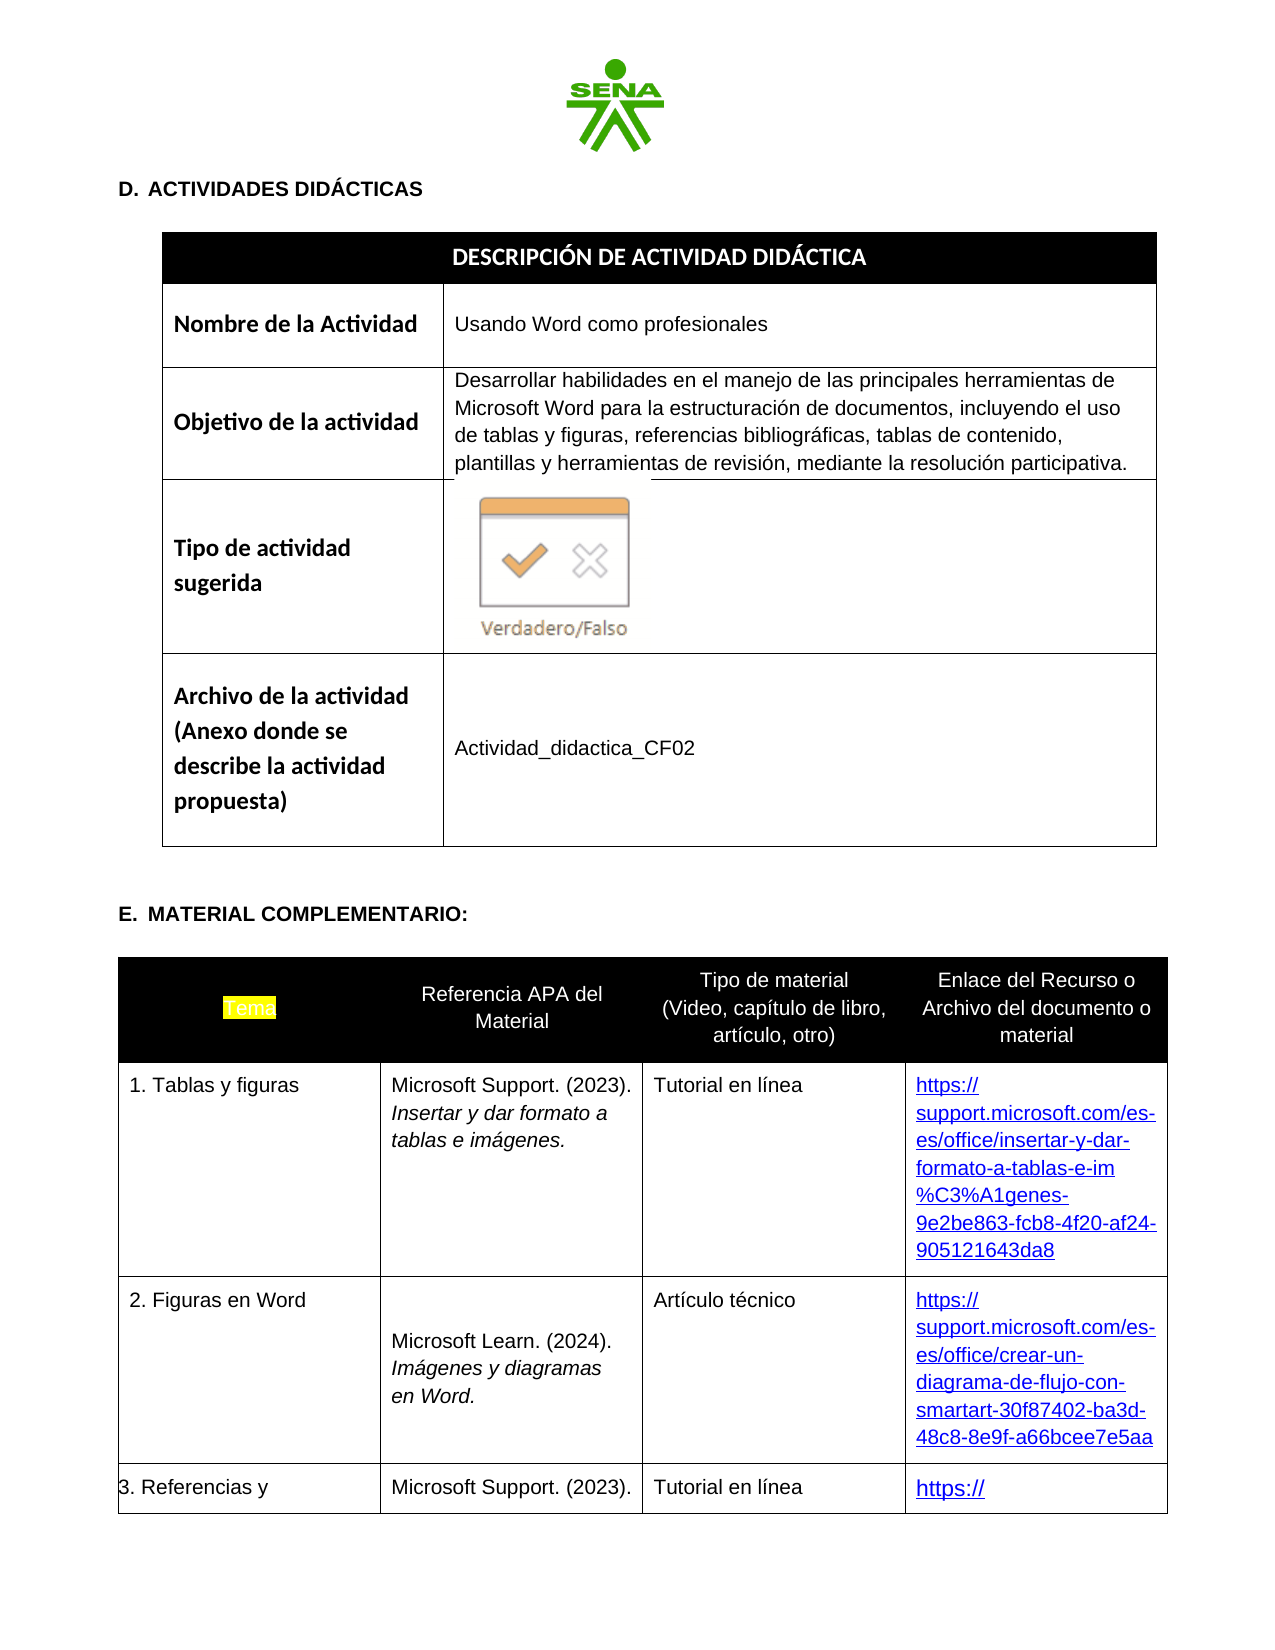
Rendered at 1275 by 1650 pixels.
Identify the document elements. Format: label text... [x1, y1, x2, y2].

table_cell Usando Word como profesionales [444, 284, 1156, 367]
table_cell Desarrollar habilidades en el manejo de las principales herramientas de Microsoft Word para la estructuración de documentos, incluyendo el uso de tablas y figuras, referencias bibliográficas, tablas de contenido, plantillas y herramientas de revisión, mediante la resolución participativa. [444, 368, 1156, 479]
table_cell Objetivo de la actividad [163, 368, 443, 479]
list ACTIVIDADES DIDÁCTICAS [118, 177, 1157, 201]
table_cell Microsoft Support. (2023). Agregar citas y una bibliografía en Word. [381, 1464, 642, 1513]
table_cell Microsoft Support. (2023). Insertar y dar formato a tablas e imágenes. [381, 1063, 642, 1276]
table_cell Tipo de actividad sugerida [163, 480, 443, 653]
table_cell Artículo técnico [643, 1277, 905, 1463]
table_cell Nombre de la Actividad [163, 284, 443, 367]
table_cell https://support.microsoft.com/es-es/office/crear-una-bibliograf%C3%ADa-citas-y-referencias-17686589-4824-4940-9c69-342c289fa2a5 [906, 1464, 1167, 1513]
table_cell Microsoft Learn. (2024). Imágenes y diagramas en Word. [381, 1277, 642, 1463]
table_cell Actividad_didactica_CF02 [444, 654, 1156, 846]
table_cell Tutorial en línea [643, 1063, 905, 1276]
table_header Referencia APA del Material [381, 958, 642, 1061]
table_cell 2. Figuras en Word [119, 1277, 380, 1463]
table_header DESCRIPCIÓN DE ACTIVIDAD DIDÁCTICA [163, 233, 1156, 283]
list MATERIAL COMPLEMENTARIO: [118, 902, 1157, 926]
table_cell https://support.microsoft.com/es-es/office/crear-un-diagrama-de-flujo-con-smartart-30f87402-ba3d-48c8-8e9f-a66bcee7e5aa [906, 1277, 1167, 1463]
picture [454, 479, 652, 650]
table_cell https://support.microsoft.com/es-es/office/insertar-y-dar-formato-a-tablas-e-im%C3%A1genes-9e2be863-fcb8-4f20-af24-905121643da8 [906, 1063, 1167, 1276]
table_cell [444, 480, 1156, 653]
table_cell 1. Tablas y figuras [119, 1063, 380, 1276]
table_header Tipo de material (Video, capítulo de libro, artículo, otro) [643, 958, 905, 1061]
picture [566, 59, 664, 152]
table_cell 3. Referencias y bibliografía [119, 1464, 380, 1513]
table_cell Archivo de la actividad (Anexo donde se describe la actividad propuesta) [163, 654, 443, 846]
table_header Enlace del Recurso o Archivo del documento o material [906, 957, 1168, 1061]
table_header Tema [119, 958, 380, 1061]
table_cell Tutorial en línea [643, 1464, 905, 1513]
